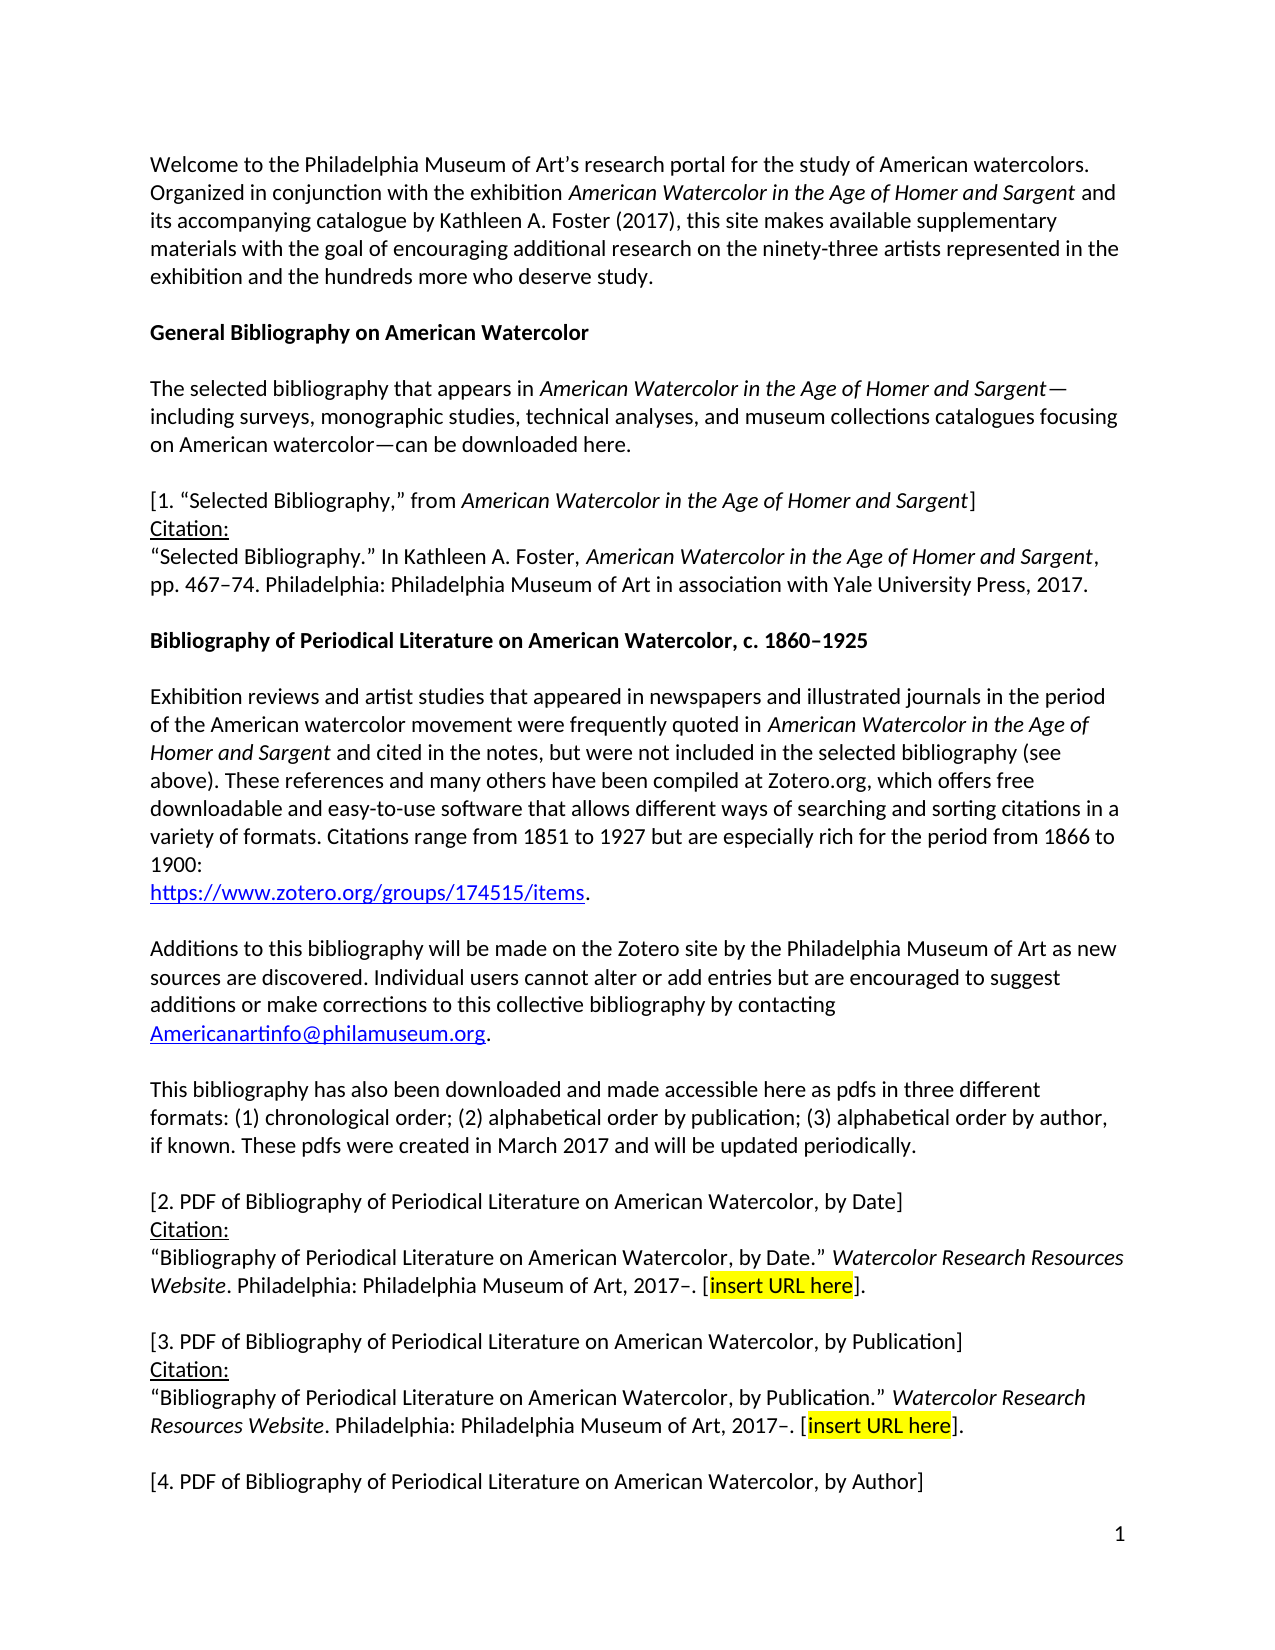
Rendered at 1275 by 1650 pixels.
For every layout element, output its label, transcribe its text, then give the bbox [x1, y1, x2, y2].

text Citation: [150, 1355, 1125, 1383]
text Bibliography of Periodical Literature on American Watercolor, c. 1860–1925 [150, 626, 1125, 654]
text Exhibition reviews and artist studies that appeared in newspapers and illustrated journals in the period of the American watercolor movement were frequently quoted in American Watercolor in the Age of Homer and Sargent and cited in the notes, but were not included in the selected bibliography (see above). These references and many others have been compiled at Zotero.org, which offers free downloadable and easy-to-use software that allows different ways of searching and sorting citations in a variety of formats. Citations range from 1851 to 1927 but are especially rich for the period from 1866 to 1900: [150, 682, 1125, 878]
text [4. PDF of Bibliography of Periodical Literature on American Watercolor, by Author] [150, 1467, 1125, 1495]
text General Bibliography on American Watercolor [150, 318, 1125, 346]
text [3. PDF of Bibliography of Periodical Literature on American Watercolor, by Publication] [150, 1327, 1125, 1355]
text [2. PDF of Bibliography of Periodical Literature on American Watercolor, by Date] [150, 1187, 1125, 1215]
text “Selected Bibliography.” In Kathleen A. Foster, American Watercolor in the Age of Homer and Sargent, pp. 467–74. Philadelphia: Philadelphia Museum of Art in association with Yale University Press, 2017. [150, 542, 1125, 598]
text This bibliography has also been downloaded and made accessible here as pdfs in three different formats: (1) chronological order; (2) alphabetical order by publication; (3) alphabetical order by author, if known. These pdfs were created in March 2017 and will be updated periodically. [150, 1075, 1125, 1159]
text “Bibliography of Periodical Literature on American Watercolor, by Publication.” Watercolor Research Resources Website. Philadelphia: Philadelphia Museum of Art, 2017–. [insert URL here]. [150, 1383, 1125, 1439]
text Additions to this bibliography will be made on the Zotero site by the Philadelphia Museum of Art as new sources are discovered. Individual users cannot alter or add entries but are encouraged to suggest additions or make corrections to this collective bibliography by contacting Americanartinfo@philamuseum.org. [150, 934, 1125, 1047]
text Welcome to the Philadelphia Museum of Art’s research portal for the study of American watercolors. [150, 150, 1125, 178]
text Citation: [150, 514, 1125, 542]
text https://www.zotero.org/groups/174515/items. [150, 878, 1125, 907]
text “Bibliography of Periodical Literature on American Watercolor, by Date.” Watercolor Research Resources Website. Philadelphia: Philadelphia Museum of Art, 2017–. [insert URL here]. [150, 1243, 1125, 1299]
text [1. “Selected Bibliography,” from American Watercolor in the Age of Homer and Sargent] [150, 486, 1125, 514]
text The selected bibliography that appears in American Watercolor in the Age of Homer and Sargent—including surveys, monographic studies, technical analyses, and museum collections catalogues focusing on American watercolor—can be downloaded here. [150, 374, 1125, 458]
text Organized in conjunction with the exhibition American Watercolor in the Age of Homer and Sargent and its accompanying catalogue by Kathleen A. Foster (2017), this site makes available supplementary materials with the goal of encouraging additional research on the ninety-three artists represented in the exhibition and the hundreds more who deserve study. [150, 178, 1125, 290]
text Citation: [150, 1215, 1125, 1243]
